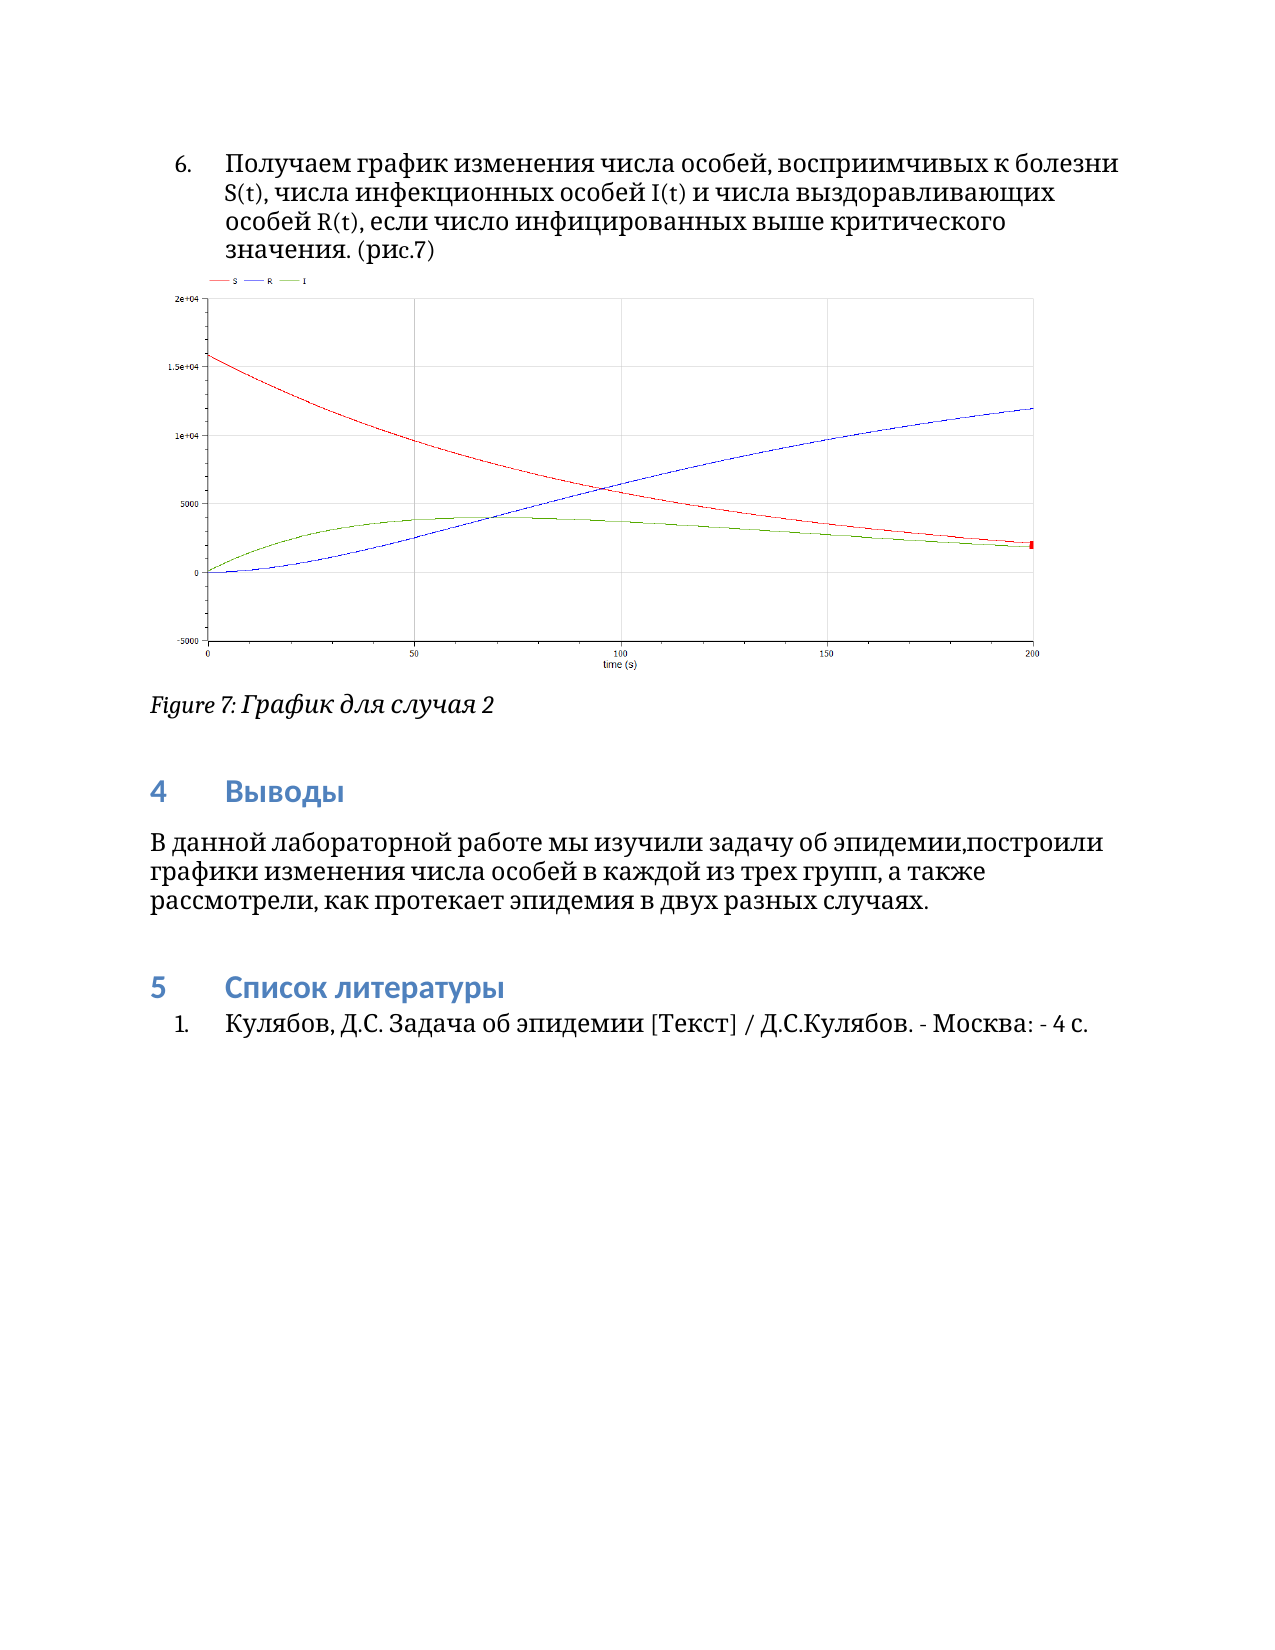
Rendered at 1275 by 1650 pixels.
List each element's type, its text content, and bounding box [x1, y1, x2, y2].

picture [168, 268, 1044, 671]
text В данной лабораторной работе мы изучили задачу об эпидемии,построили графики изменения числа особей в каждой из трех групп, а также рассмотрели, как протекает эпидемия в двух разных случаях. [150, 829, 1125, 916]
subtitle 4 Выводы [150, 770, 1125, 811]
list Получаем график изменения числа особей, восприимчивых к болезни S(t), числа инфекционных особей I(t) и числа выздоравливающих особей R(t), если число инфицированных выше критического значения. (риc.7) [175, 150, 1125, 265]
subtitle 5 Список литературы [150, 966, 1125, 1006]
list Кулябов, Д.С. Задача об эпидемии [Текст] / Д.С.Кулябов. - Москва: - 4 с. [175, 1010, 1125, 1039]
text Figure 7: График для случая 2 [150, 691, 1125, 720]
